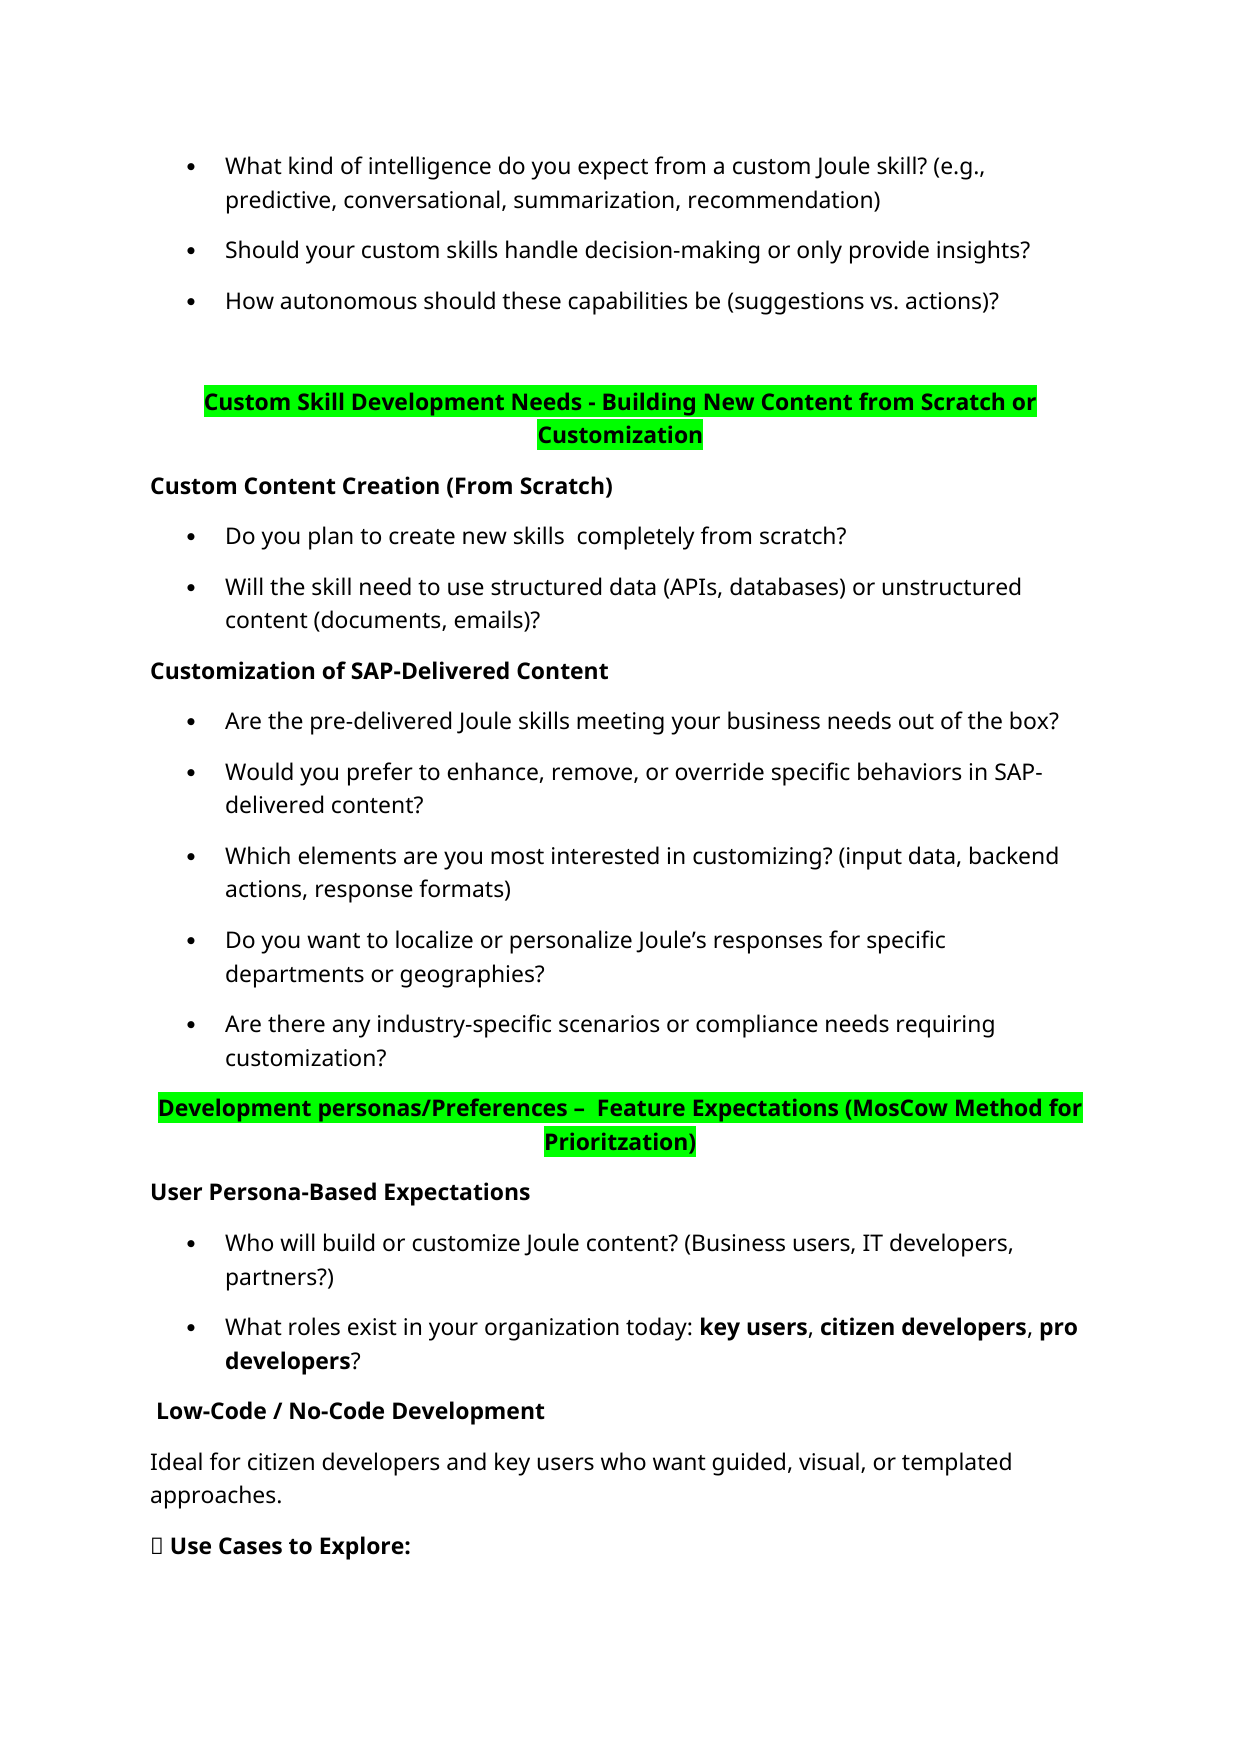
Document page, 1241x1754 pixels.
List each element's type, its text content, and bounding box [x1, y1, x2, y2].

list Do you want to localize or personalize Joule’s responses for specific departments or geographies? [187, 924, 1090, 989]
list What roles exist in your organization today: key users, citizen developers, pro developers? [187, 1311, 1090, 1376]
list Are there any industry-specific scenarios or compliance needs requiring customization? [187, 1008, 1090, 1073]
list Who will build or customize Joule content? (Business users, IT developers, partners?) [187, 1227, 1090, 1292]
list Do you plan to create new skills completely from scratch? [187, 520, 1090, 551]
text Ideal for citizen developers and key users who want guided, visual, or templated approaches. [150, 1445, 1090, 1510]
text 🔹 Use Cases to Explore: [150, 1529, 1090, 1561]
list Would you prefer to enhance, remove, or override specific behaviors in SAP-delivered content? [187, 755, 1090, 820]
list Which elements are you most interested in customizing? (input data, backend actions, response formats) [187, 839, 1090, 904]
list What kind of intelligence do you expect from a custom Joule skill? (e.g., predictive, conversational, summarization, recommendation) [187, 150, 1090, 215]
text Low-Code / No-Code Development [150, 1395, 1090, 1426]
list Will the skill need to use structured data (APIs, databases) or unstructured content (documents, emails)? [187, 570, 1090, 635]
list Should your custom skills handle decision-making or only provide insights? [187, 234, 1090, 265]
text Development personas/Preferences – Feature Expectations (MosCow Method for Prioritzation) [150, 1092, 1090, 1157]
text Custom Skill Development Needs - Building New Content from Scratch or Customization [150, 385, 1090, 450]
text Customization of SAP-Delivered Content [150, 654, 1090, 686]
list How autonomous should these capabilities be (suggestions vs. actions)? [187, 284, 1090, 316]
list Are the pre-delivered Joule skills meeting your business needs out of the box? [187, 705, 1090, 736]
text Custom Content Creation (From Scratch) [150, 469, 1090, 501]
text User Persona-Based Expectations [150, 1176, 1090, 1207]
